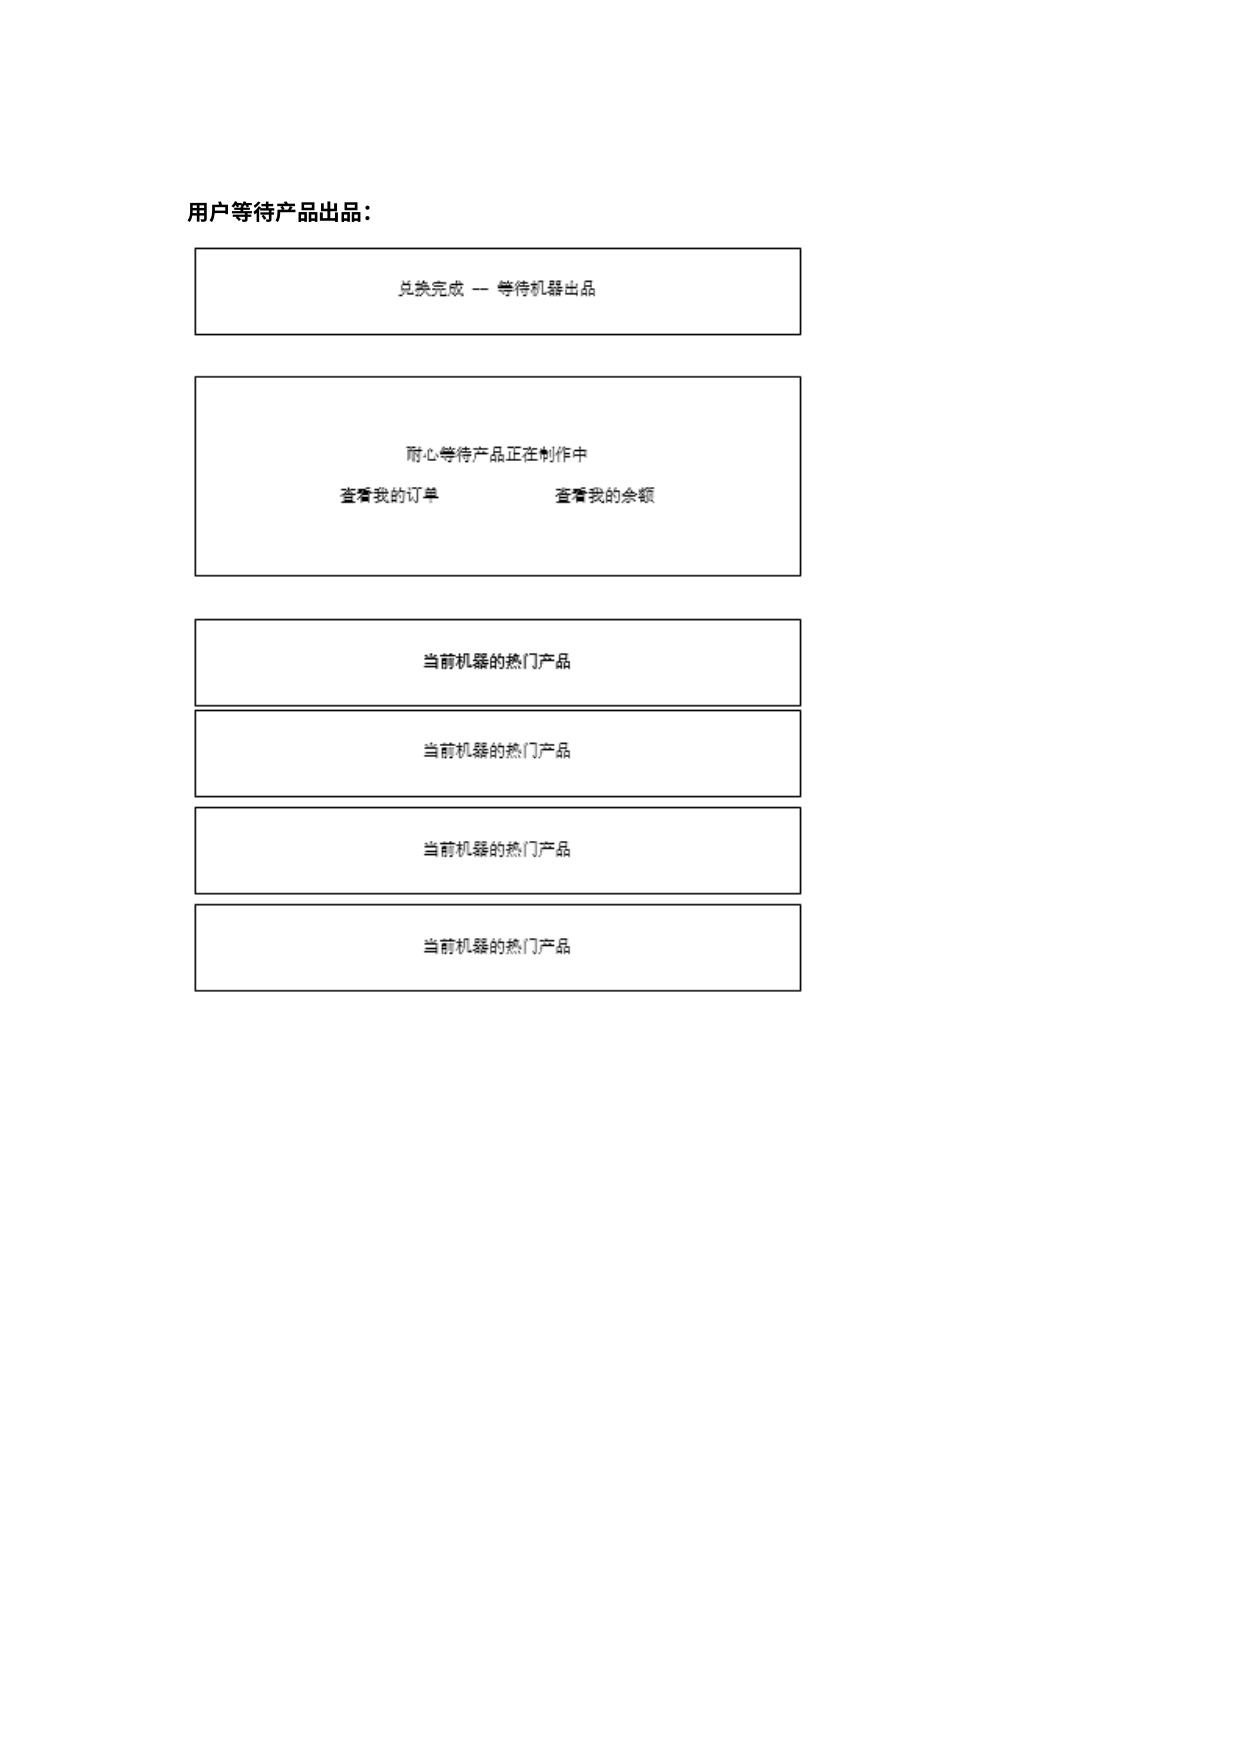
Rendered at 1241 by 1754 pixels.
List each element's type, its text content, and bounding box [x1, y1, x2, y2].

picture [187, 227, 811, 1006]
text 用户等待产品出品： [187, 194, 1053, 227]
